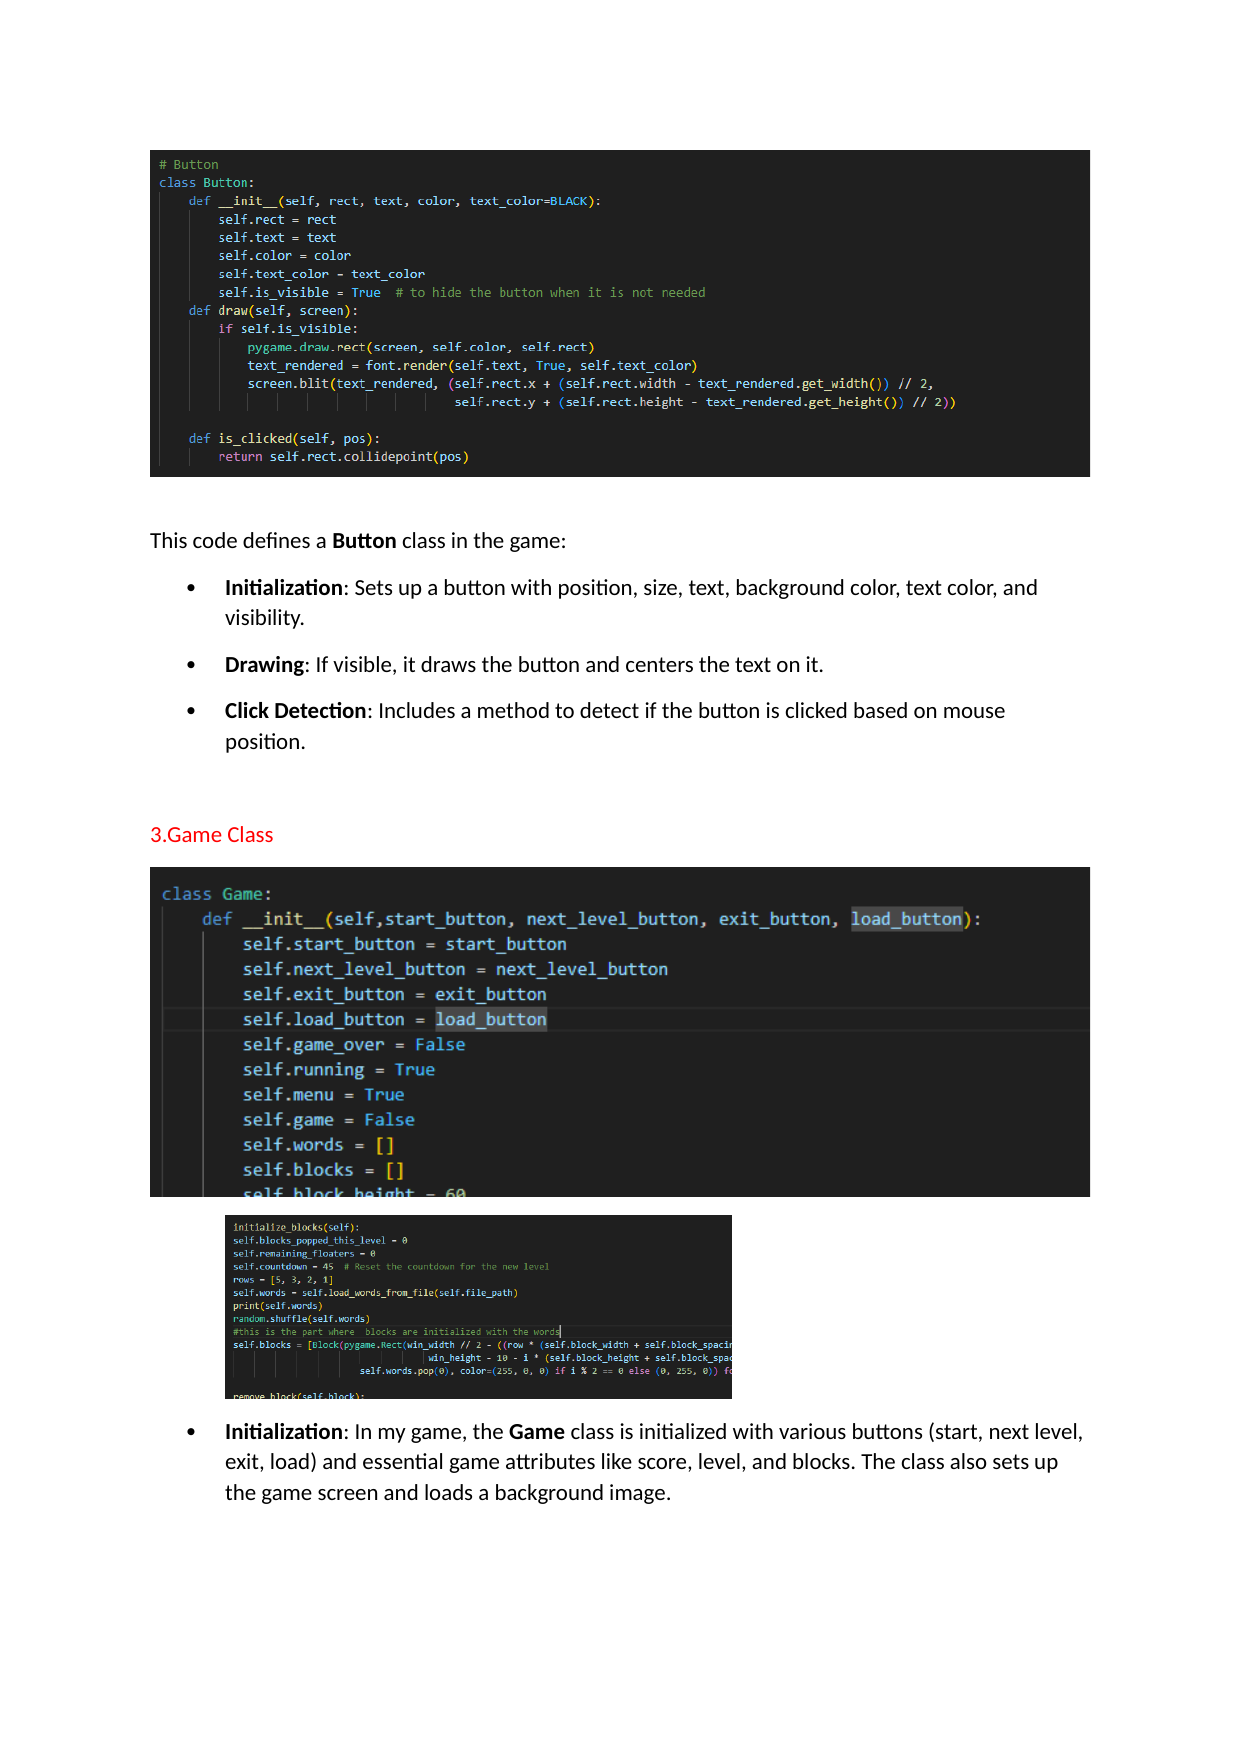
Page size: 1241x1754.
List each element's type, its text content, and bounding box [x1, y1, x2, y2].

list Initialization: Sets up a button with position, size, text, background color, text color, and visibility. [187, 573, 1090, 631]
picture [225, 1215, 1166, 1399]
list Click Detection: Includes a method to detect if the button is clicked based on mouse position. [187, 697, 1090, 755]
picture [150, 867, 1091, 1197]
list Drawing: If visible, it draws the button and centers the text on it. [187, 650, 1090, 678]
picture [150, 150, 1091, 477]
list Initialization: In my game, the Game class is initialized with various buttons (start, next level, exit, load) and essential game attributes like score, level, and blocks. The class also sets up the game screen and loads a background image. [187, 1417, 1090, 1506]
text 3.Game Class [150, 821, 1090, 849]
text This code defines a Button class in the game: [150, 496, 1090, 554]
